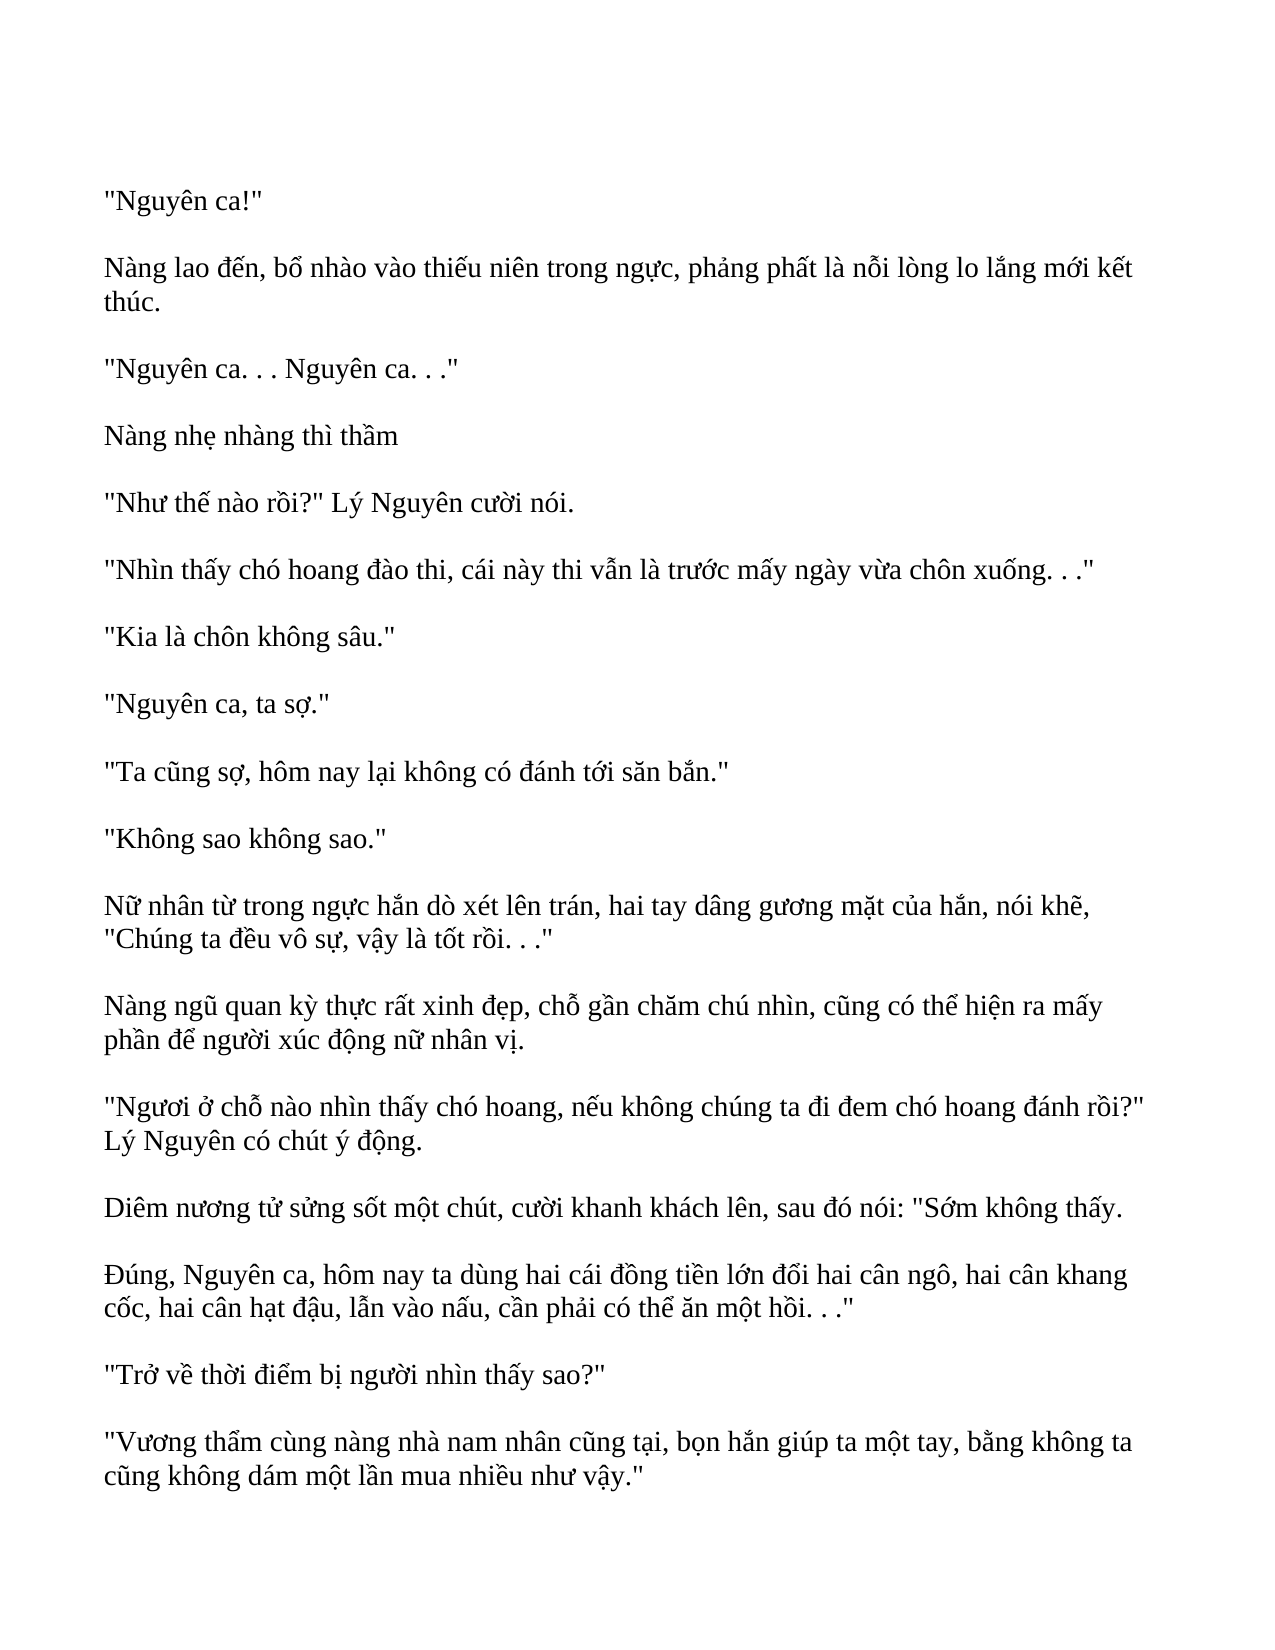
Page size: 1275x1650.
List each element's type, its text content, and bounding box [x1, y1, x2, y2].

text Nàng ngũ quan kỳ thực rất xinh đẹp, chỗ gần chăm chú nhìn, cũng có thể hiện ra mấy phần để người xúc động nữ nhân vị. [103, 988, 1152, 1056]
text "Vương thẩm cùng nàng nhà nam nhân cũng tại, bọn hắn giúp ta một tay, bằng không ta cũng không dám một lần mua nhiều như vậy." [103, 1424, 1152, 1492]
text "Nguyên ca. . . Nguyên ca. . ." [103, 351, 1152, 385]
text "Như thế nào rồi?" Lý Nguyên cười nói. [103, 485, 1152, 519]
text Nữ nhân từ trong ngực hắn dò xét lên trán, hai tay dâng gương mặt của hắn, nói khẽ, "Chúng ta đều vô sự, vậy là tốt rồi. . ." [103, 888, 1152, 955]
text "Nguyên ca, ta sợ." [103, 687, 1152, 720]
text "Ngươi ở chỗ nào nhìn thấy chó hoang, nếu không chúng ta đi đem chó hoang đánh rồi?" Lý Nguyên có chút ý động. [103, 1089, 1152, 1156]
text Đúng, Nguyên ca, hôm nay ta dùng hai cái đồng tiền lớn đổi hai cân ngô, hai cân khang cốc, hai cân hạt đậu, lẫn vào nấu, cần phải có thể ăn một hồi. . ." [103, 1257, 1152, 1324]
text "Trở về thời điểm bị người nhìn thấy sao?" [103, 1357, 1152, 1391]
text Nàng lao đến, bổ nhào vào thiếu niên trong ngực, phảng phất là nỗi lòng lo lắng mới kết thúc. [103, 251, 1152, 318]
text Diêm nương tử sửng sốt một chút, cười khanh khách lên, sau đó nói: "Sớm không thấy. [103, 1190, 1152, 1223]
text Nàng nhẹ nhàng thì thầm [103, 418, 1152, 452]
text "Không sao không sao." [103, 821, 1152, 854]
text "Nguyên ca!" [103, 183, 1152, 217]
text "Kia là chôn không sâu." [103, 619, 1152, 653]
text "Nhìn thấy chó hoang đào thi, cái này thi vẫn là trước mấy ngày vừa chôn xuống. . ." [103, 552, 1152, 586]
text "Ta cũng sợ, hôm nay lại không có đánh tới săn bắn." [103, 754, 1152, 787]
